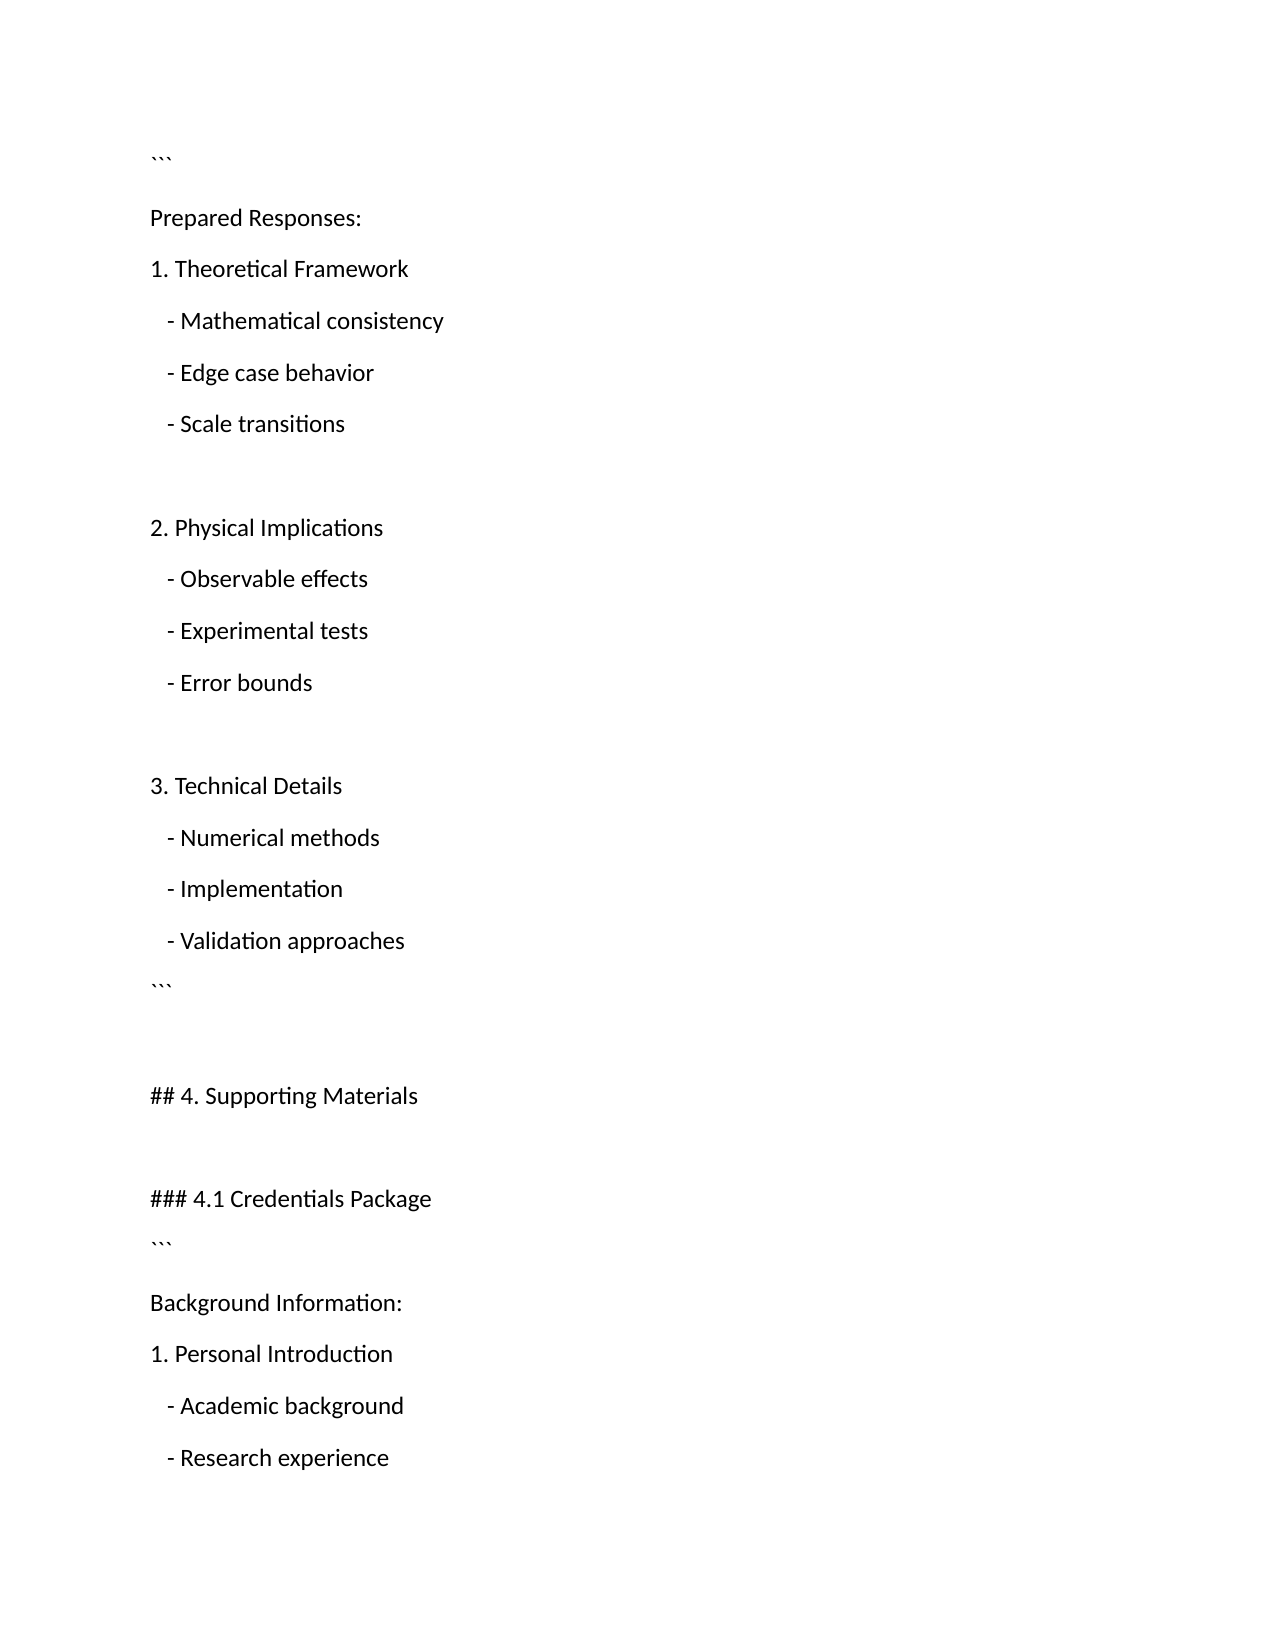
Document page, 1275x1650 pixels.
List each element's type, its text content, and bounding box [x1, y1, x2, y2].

text ### 4.1 Credentials Package [150, 1183, 1125, 1214]
text - Observable effects [150, 563, 1125, 594]
text - Error bounds [150, 667, 1125, 697]
text Background Information: [150, 1287, 1125, 1317]
text - Mathematical consistency [150, 305, 1125, 336]
text - Implementation [150, 873, 1125, 904]
text 3. Technical Details [150, 770, 1125, 801]
text Prepared Responses: [150, 202, 1125, 232]
text - Experimental tests [150, 615, 1125, 646]
text 1. Personal Introduction [150, 1338, 1125, 1369]
text 1. Theoretical Framework [150, 253, 1125, 284]
text - Edge case behavior [150, 357, 1125, 387]
text 2. Physical Implications [150, 512, 1125, 542]
text - Academic background [150, 1390, 1125, 1421]
text ## 4. Supporting Materials [150, 1080, 1125, 1111]
text ``` [150, 150, 1125, 181]
text - Research experience [150, 1442, 1125, 1472]
text ``` [150, 1235, 1125, 1266]
text - Validation approaches [150, 925, 1125, 956]
text ``` [150, 977, 1125, 1007]
text - Scale transitions [150, 408, 1125, 439]
text - Numerical methods [150, 822, 1125, 852]
